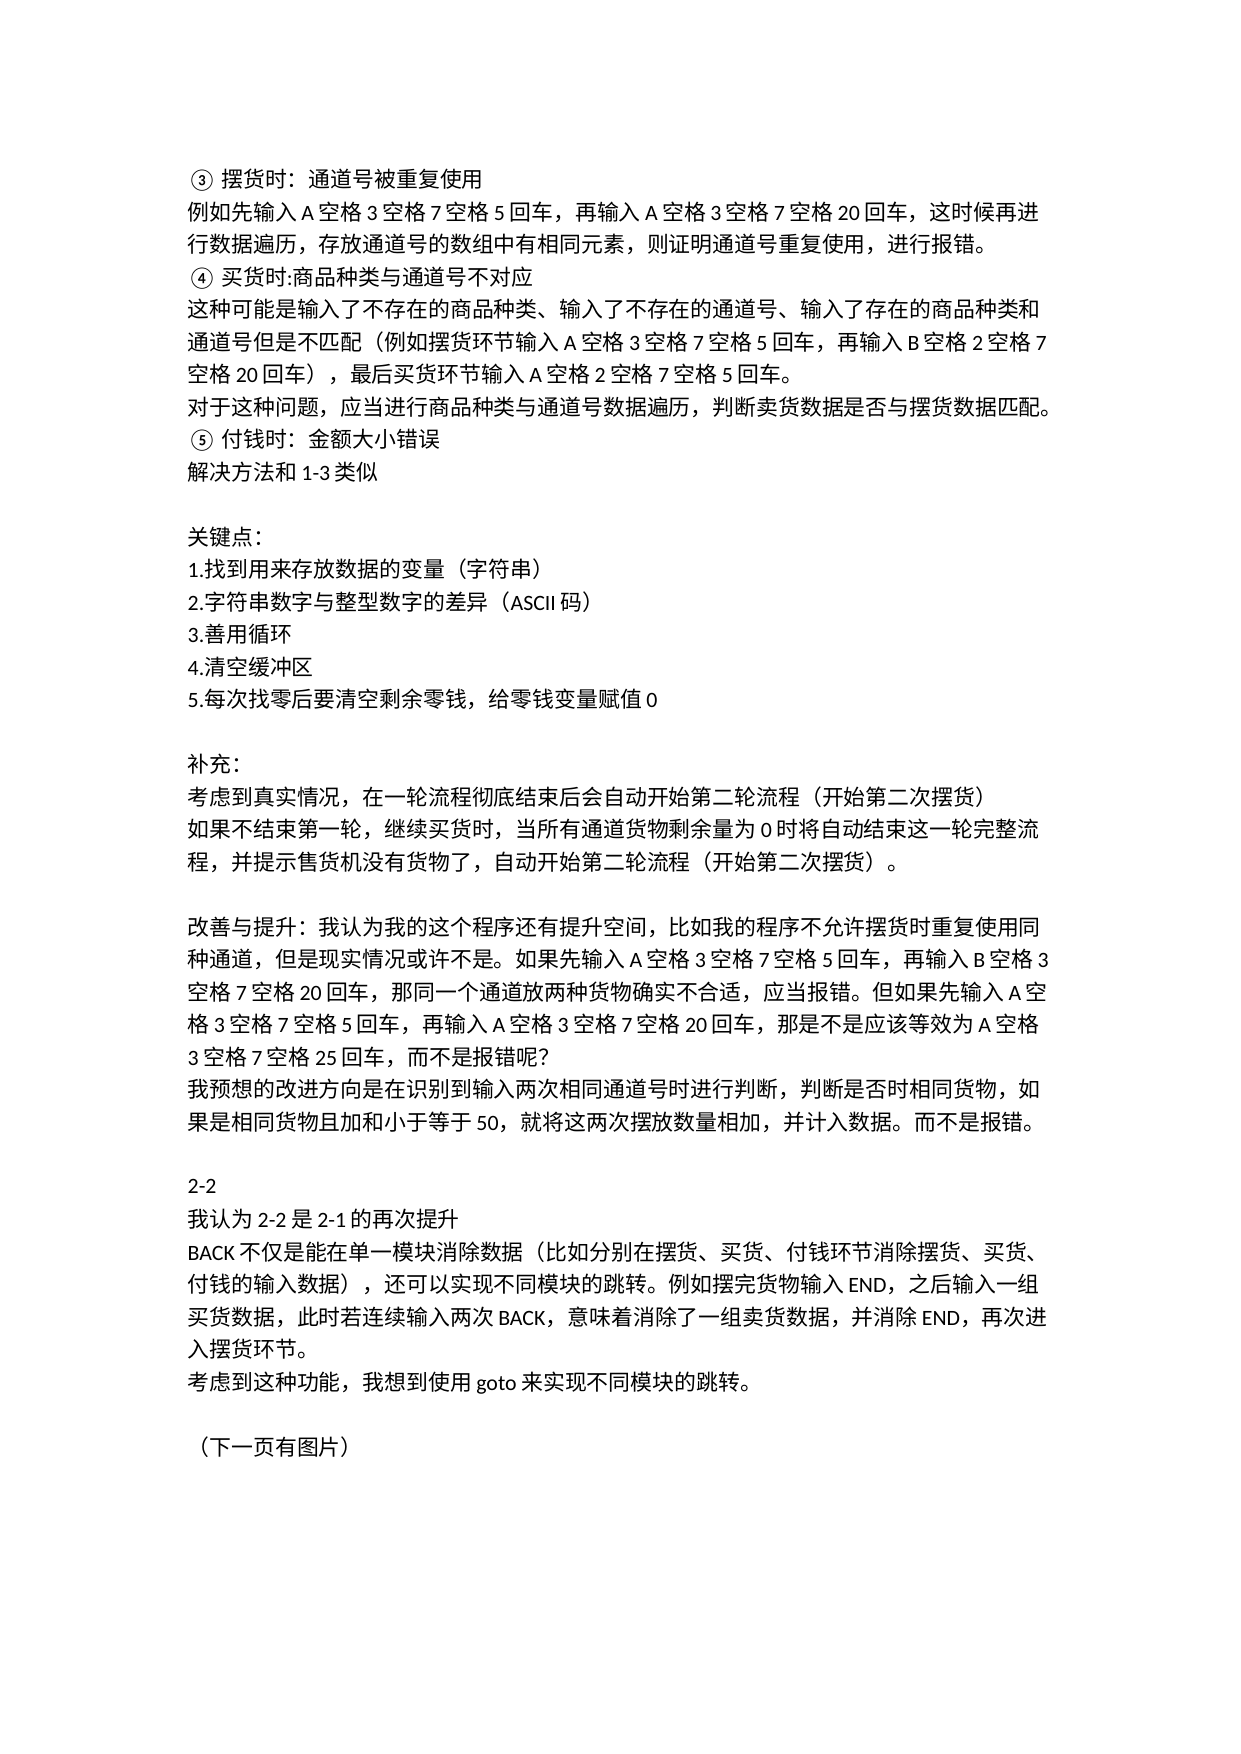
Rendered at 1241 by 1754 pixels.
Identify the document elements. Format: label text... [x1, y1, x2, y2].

text 解决方法和1-3类似 [187, 454, 1053, 487]
text 如果不结束第一轮，继续买货时，当所有通道货物剩余量为0时将自动结束这一轮完整流程，并提示售货机没有货物了，自动开始第二轮流程（开始第二次摆货）。 [187, 812, 1053, 877]
text 例如先输入A空格3空格7空格5回车，再输入A空格3空格7空格20回车，这时候再进行数据遍历，存放通道号的数组中有相同元素，则证明通道号重复使用，进行报错。 [187, 194, 1053, 259]
text 考虑到真实情况，在一轮流程彻底结束后会自动开始第二轮流程（开始第二次摆货） [187, 779, 1053, 812]
text ③摆货时：通道号被重复使用 [187, 162, 1053, 194]
text 1.找到用来存放数据的变量（字符串） [187, 552, 1053, 584]
text ④买货时:商品种类与通道号不对应 [187, 259, 1053, 292]
text 补充： [187, 747, 1053, 779]
text 5.每次找零后要清空剩余零钱，给零钱变量赋值0 [187, 682, 1053, 714]
text ⑤付钱时：金额大小错误 [187, 422, 1053, 454]
text 这种可能是输入了不存在的商品种类、输入了不存在的通道号、输入了存在的商品种类和通道号但是不匹配（例如摆货环节输入A空格3空格7空格5回车，再输入B空格2空格7空格20回车），最后买货环节输入A空格2空格7空格5回车。 [187, 292, 1053, 389]
text 我预想的改进方向是在识别到输入两次相同通道号时进行判断，判断是否时相同货物，如果是相同货物且加和小于等于50，就将这两次摆放数量相加，并计入数据。而不是报错。 [187, 1072, 1053, 1137]
text 2-2 [187, 1169, 1053, 1202]
text 对于这种问题，应当进行商品种类与通道号数据遍历，判断卖货数据是否与摆货数据匹配。 [187, 389, 1053, 422]
text 关键点： [187, 519, 1053, 552]
text （下一页有图片） [187, 1429, 1053, 1462]
text 2.字符串数字与整型数字的差异（ASCII码） [187, 584, 1053, 617]
text 4.清空缓冲区 [187, 649, 1053, 682]
text 考虑到这种功能，我想到使用goto来实现不同模块的跳转。 [187, 1364, 1053, 1397]
text 3.善用循环 [187, 617, 1053, 649]
text BACK不仅是能在单一模块消除数据（比如分别在摆货、买货、付钱环节消除摆货、买货、付钱的输入数据），还可以实现不同模块的跳转。例如摆完货物输入END，之后输入一组买货数据，此时若连续输入两次BACK，意味着消除了一组卖货数据，并消除END，再次进入摆货环节。 [187, 1234, 1053, 1364]
text 我认为2-2是2-1的再次提升 [187, 1202, 1053, 1234]
text 改善与提升：我认为我的这个程序还有提升空间，比如我的程序不允许摆货时重复使用同种通道，但是现实情况或许不是。如果先输入A空格3空格7空格5回车，再输入B空格3空格7空格20回车，那同一个通道放两种货物确实不合适，应当报错。但如果先输入A空格3空格7空格5回车，再输入A空格3空格7空格20回车，那是不是应该等效为A空格3空格7空格25回车，而不是报错呢？ [187, 909, 1053, 1072]
